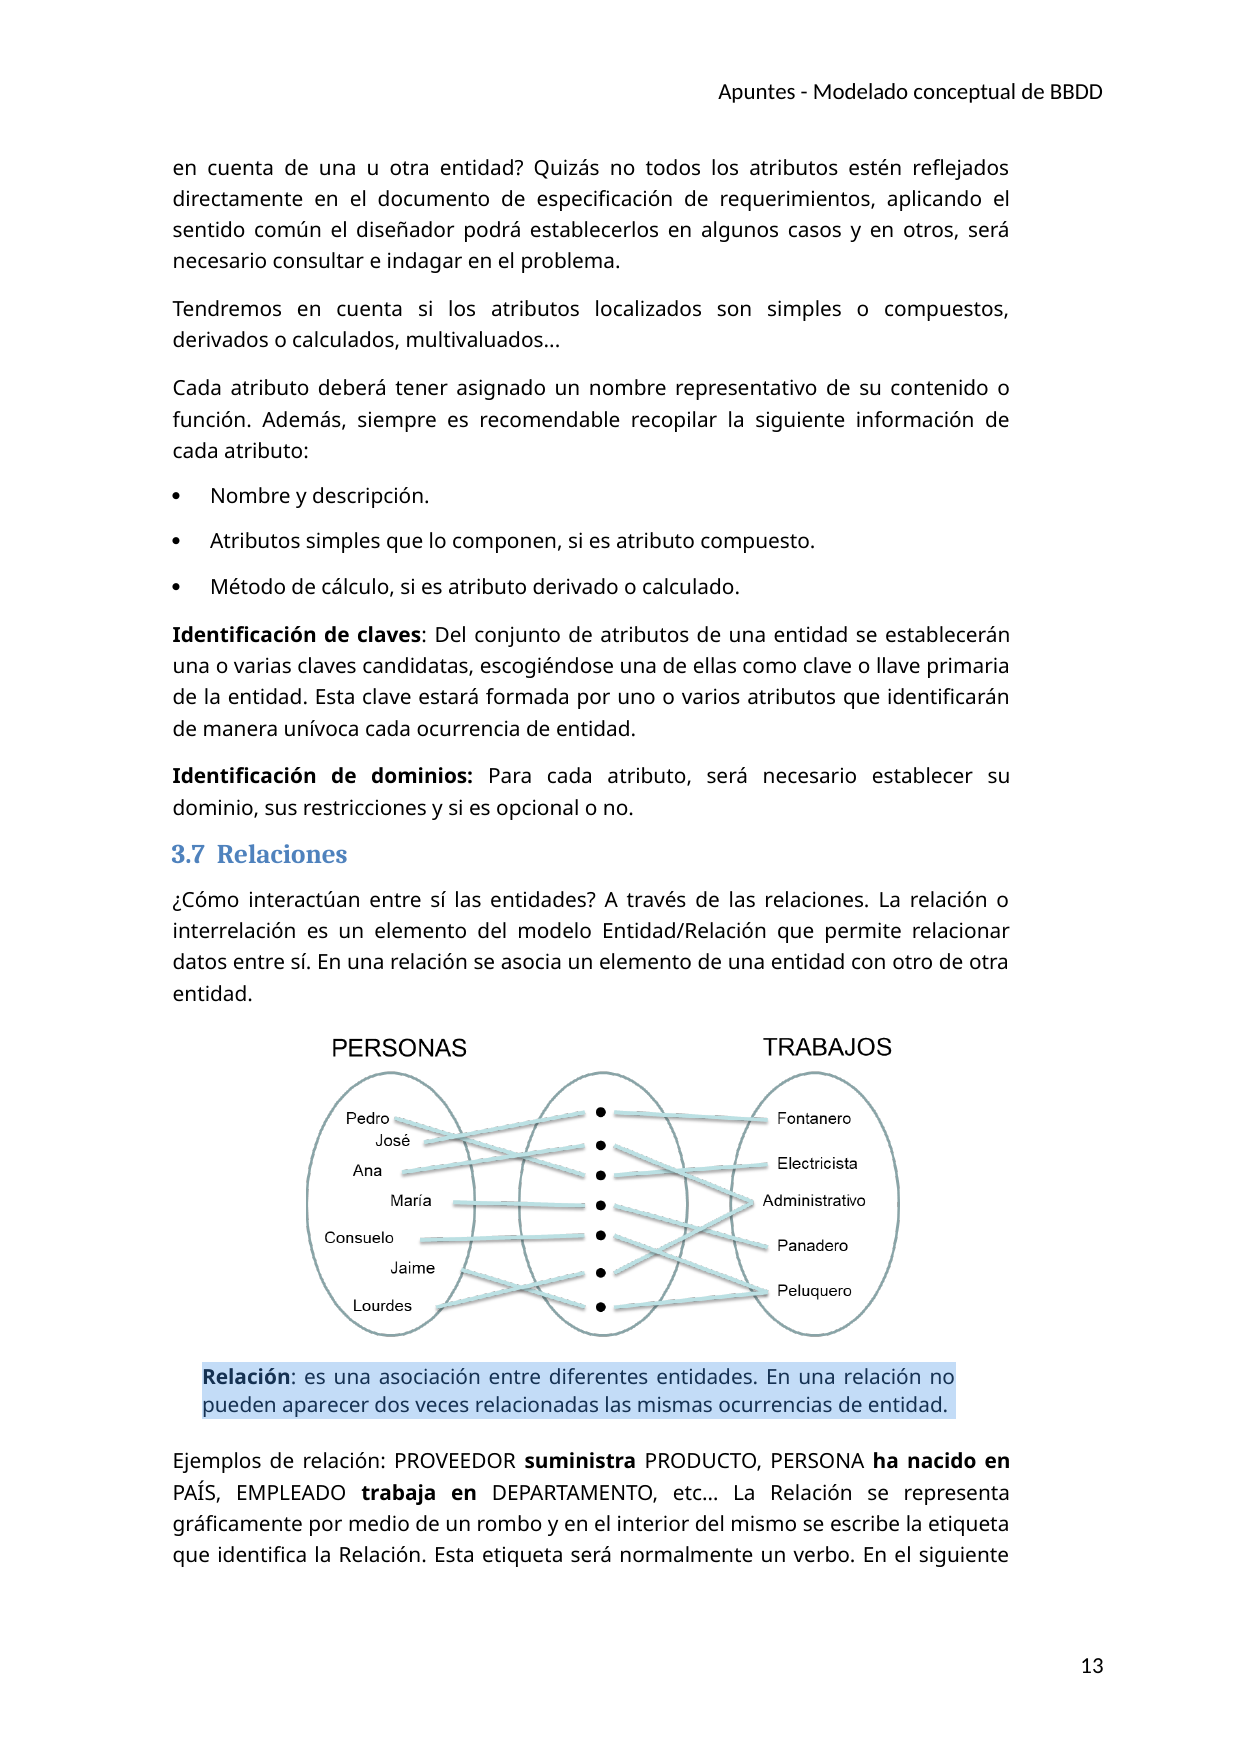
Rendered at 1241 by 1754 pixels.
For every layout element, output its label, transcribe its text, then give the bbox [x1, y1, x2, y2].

list Atributos simples que lo componen, si es atributo compuesto. [172, 527, 1011, 555]
text Relación: es una asociación entre diferentes entidades. En una relación no pueden aparecer dos veces relacionadas las mismas ocurrencias de entidad. [202, 1362, 956, 1419]
text Cada atributo deberá tener asignado un nombre representativo de su contenido o función. Además, siempre es recomendable recopilar la siguiente información de cada atributo: [172, 371, 1011, 464]
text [172, 150, 1011, 275]
picture [306, 1023, 922, 1337]
list Nombre y descripción. [172, 481, 1011, 510]
text Identificación de dominios: Para cada atributo, será necesario establecer su dominio, sus restricciones y si es opcional o no. [172, 759, 1011, 821]
text Identificación de claves: Del conjunto de atributos de una entidad se establecerán una o varias claves candidatas, escogiéndose una de ellas como clave o llave primaria de la entidad. Esta clave estará formada por uno o varios atributos que identificarán de manera unívoca cada ocurrencia de entidad. [172, 617, 1011, 742]
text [172, 1444, 1011, 1569]
text ¿Cómo interactúan entre sí las entidades? A través de las relaciones. La relación o interrelación es un elemento del modelo Entidad/Relación que permite relacionar datos entre sí. En una relación se asocia un elemento de una entidad con otro de otra entidad. [172, 882, 1011, 1007]
list Método de cálculo, si es atributo derivado o calculado. [172, 572, 1011, 600]
subtitle Relaciones [171, 838, 1026, 870]
text Tendremos en cuenta si los atributos localizados son simples o compuestos, derivados o calculados, multivaluados... [172, 292, 1011, 354]
